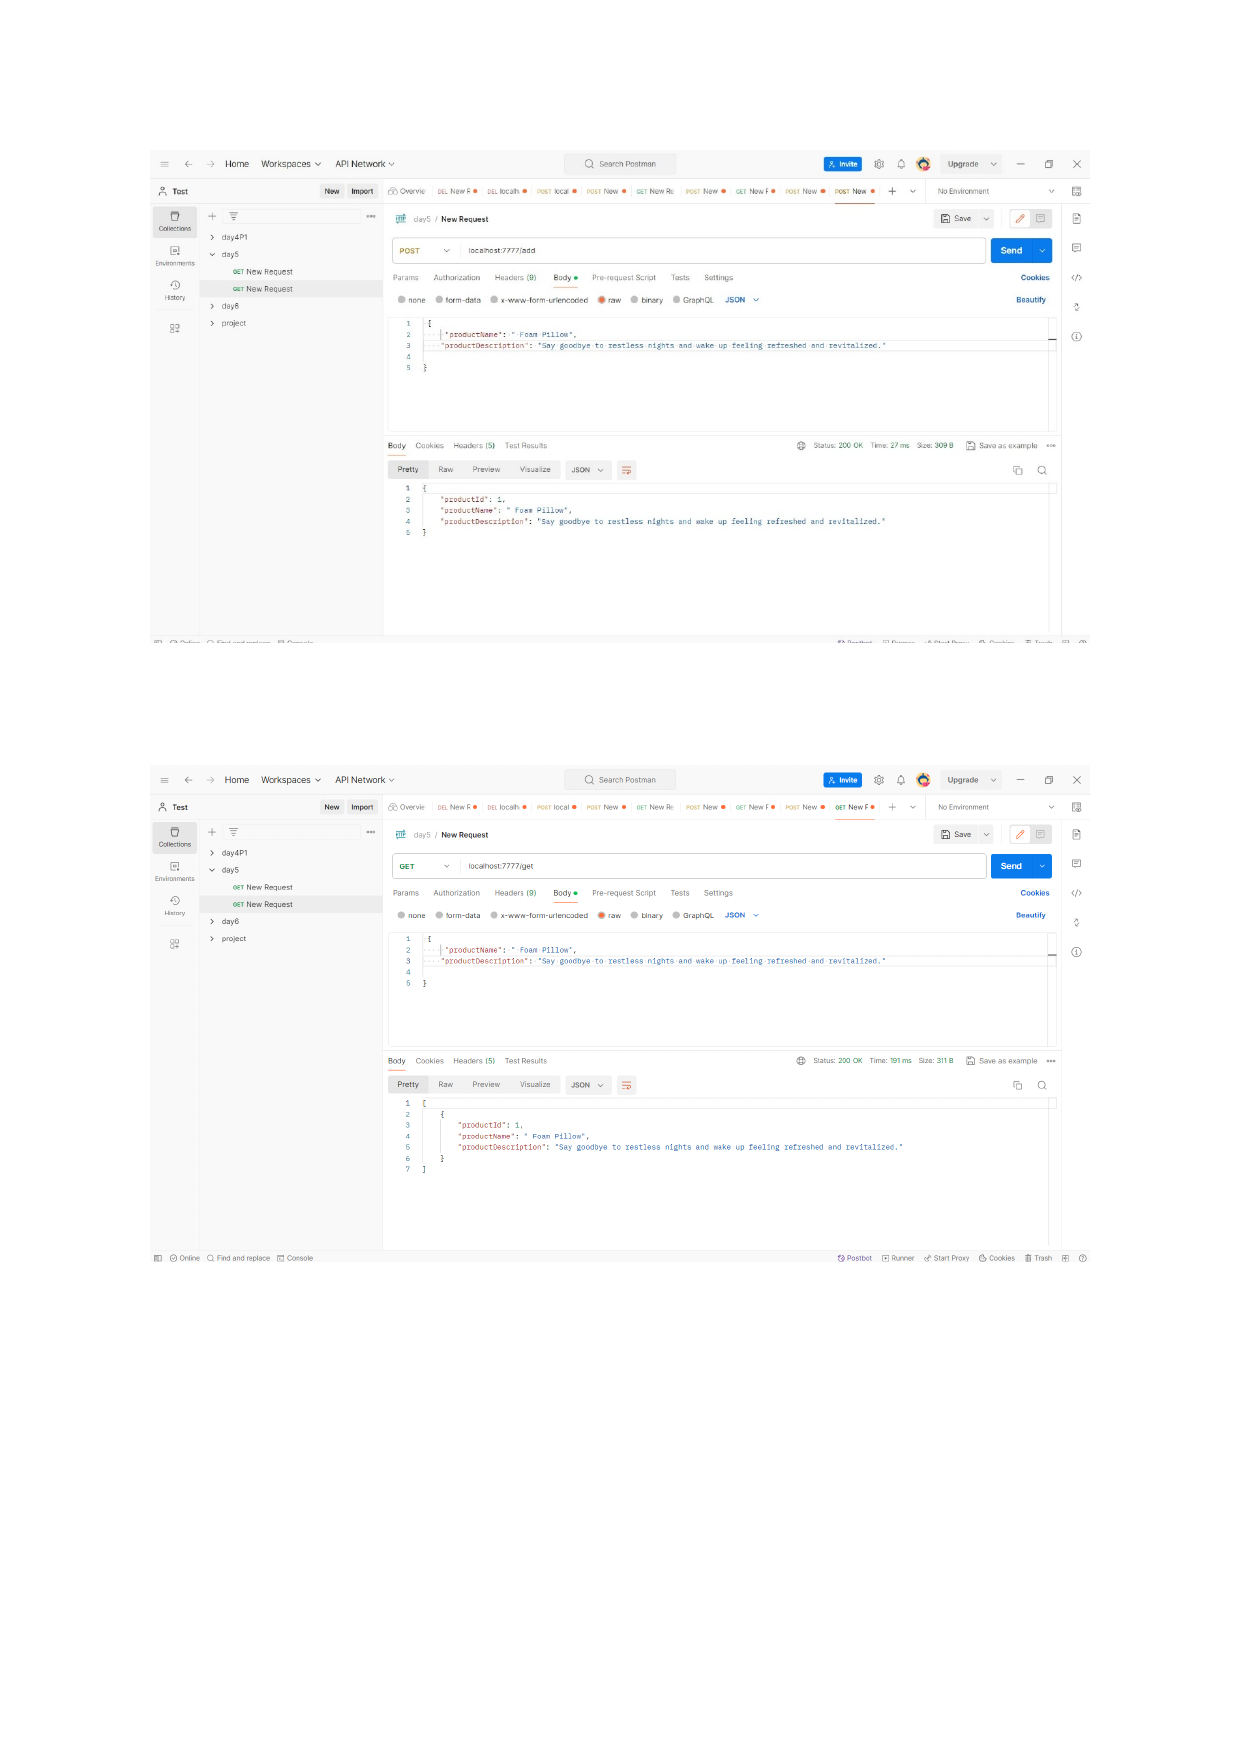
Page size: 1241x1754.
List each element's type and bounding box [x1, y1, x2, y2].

picture [150, 150, 1091, 643]
picture [150, 765, 1091, 1262]
